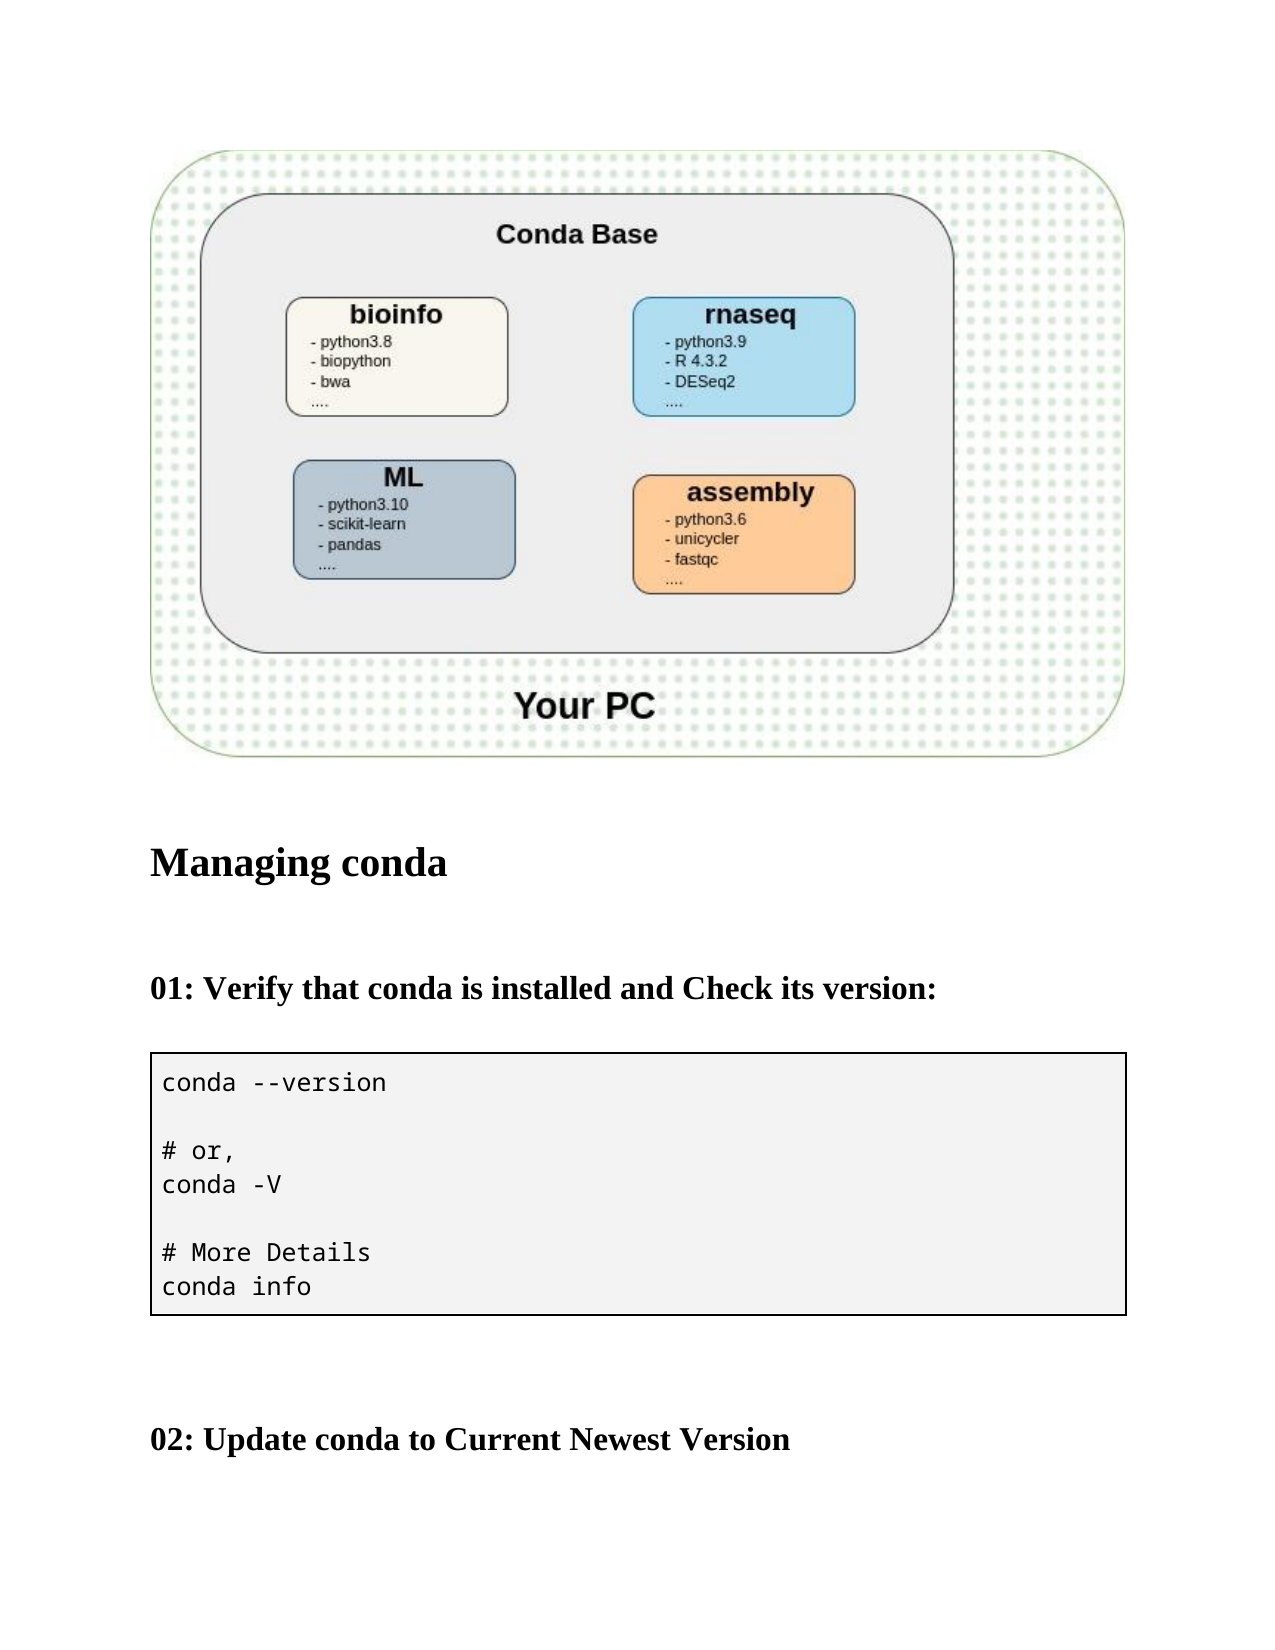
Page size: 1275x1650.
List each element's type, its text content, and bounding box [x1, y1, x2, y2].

subtitle Managing conda [150, 837, 1125, 885]
subtitle 02: Update conda to Current Newest Version [150, 1419, 1125, 1457]
picture [150, 150, 1125, 759]
subtitle 01: Verify that conda is installed and Check its version: [150, 968, 1125, 1007]
table_header conda --version # or, conda -V # More Details conda info [152, 1054, 1125, 1313]
